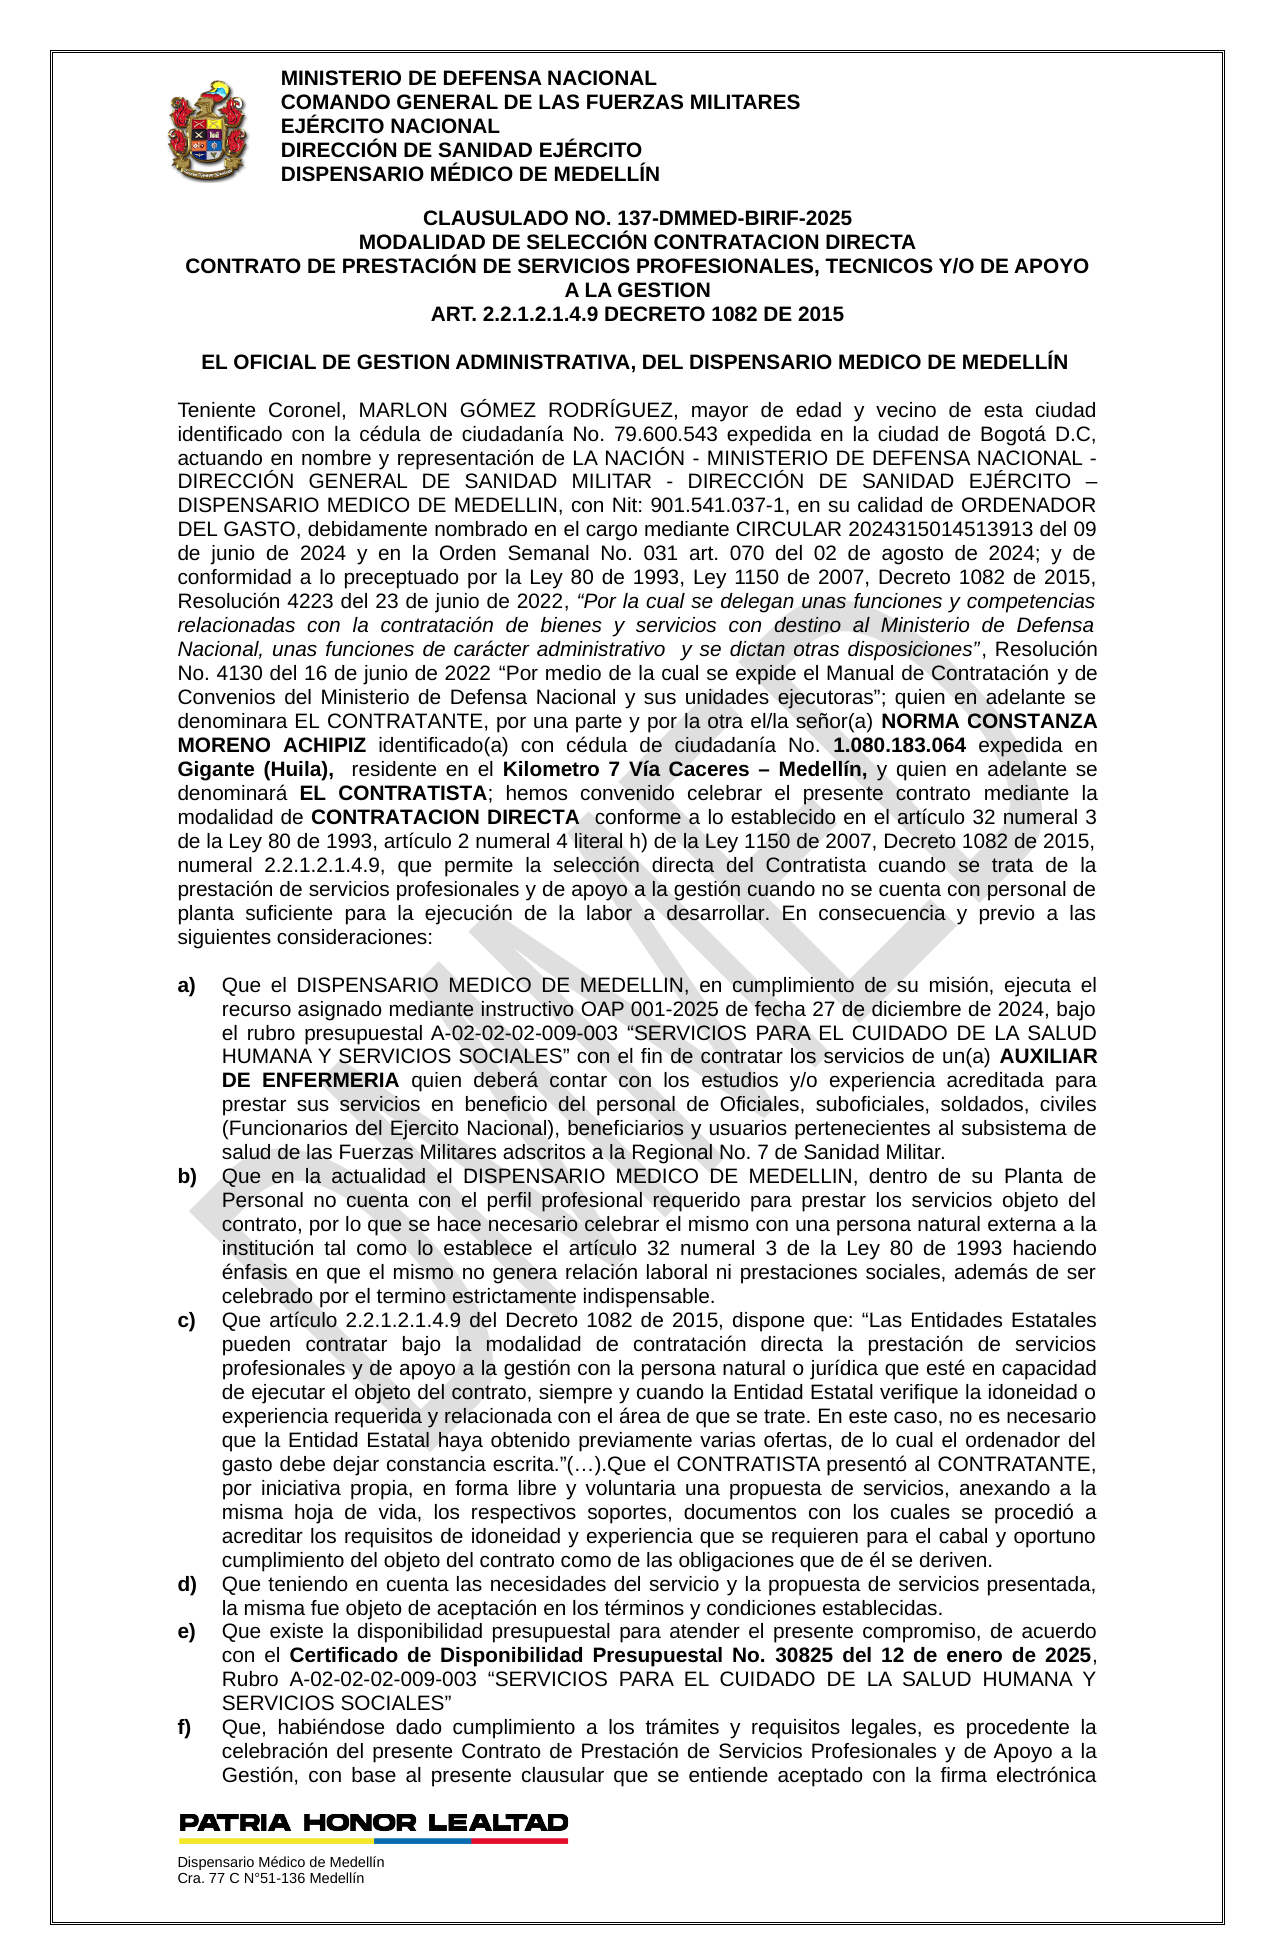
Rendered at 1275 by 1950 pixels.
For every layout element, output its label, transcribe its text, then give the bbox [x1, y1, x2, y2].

picture [179, 1814, 569, 1844]
text Teniente Coronel, MARLON GÓMEZ RODRÍGUEZ, mayor de edad y vecino de esta ciudad identificado con la cédula de ciudadanía No. 79.600.543 expedida en la ciudad de Bogotá D.C, actuando en nombre y representación de LA NACIÓN - MINISTERIO DE DEFENSA NACIONAL - DIRECCIÓN GENERAL DE SANIDAD MILITAR - DIRECCIÓN DE SANIDAD EJÉRCITO – DISPENSARIO MEDICO DE MEDELLIN, con Nit: 901.541.037-1, en su calidad de ORDENADOR DEL GASTO, debidamente nombrado en el cargo mediante CIRCULAR 2024315014513913 del 09 de junio de 2024 y en la Orden Semanal No. 031 art. 070 del 02 de agosto de 2024; y de conformidad a lo preceptuado por la Ley 80 de 1993, Ley 1150 de 2007, Decreto 1082 de 2015, Resolución 4223 del 23 de junio de 2022, “Por la cual se delegan unas funciones y competencias relacionadas con la contratación de bienes y servicios con destino al Ministerio de Defensa Nacional, unas funciones de carácter administrativo y se dictan otras disposiciones”, Resolución No. 4130 del 16 de junio de 2022 “Por medio de la cual se expide el Manual de Contratación y de Convenios del Ministerio de Defensa Nacional y sus unidades ejecutoras”; quien en adelante se denominara EL CONTRATANTE, por una parte y por la otra el/la señor(a) NORMA CONSTANZA MORENO ACHIPIZ identificado(a) con cédula de ciudadanía No. 1.080.183.064 expedida en Gigante (Huila), residente en el Kilometro 7 Vía Caceres – Medellín, y quien en adelante se denominará EL CONTRATISTA; hemos convenido celebrar el presente contrato mediante la modalidad de CONTRATACION DIRECTA conforme a lo establecido en el artículo 32 numeral 3 de la Ley 80 de 1993, artículo 2 numeral 4 literal h) de la Ley 1150 de 2007, Decreto 1082 de 2015, numeral 2.2.1.2.1.4.9, que permite la selección directa del Contratista cuando se trata de la prestación de servicios profesionales y de apoyo a la gestión cuando no se cuenta con personal de planta suficiente para la ejecución de la labor a desarrollar. En consecuencia y previo a las siguientes consideraciones: [177, 397, 1098, 948]
list Que artículo 2.2.1.2.1.4.9 del Decreto 1082 de 2015, dispone que: “Las Entidades Estatales pueden contratar bajo la modalidad de contratación directa la prestación de servicios profesionales y de apoyo a la gestión con la persona natural o jurídica que esté en capacidad de ejecutar el objeto del contrato, siempre y cuando la Entidad Estatal verifique la idoneidad o experiencia requerida y relacionada con el área de que se trate. En este caso, no es necesario que la Entidad Estatal haya obtenido previamente varias ofertas, de lo cual el ordenador del gasto debe dejar constancia escrita.”(…).Que el CONTRATISTA presentó al CONTRATANTE, por iniciativa propia, en forma libre y voluntaria una propuesta de servicios, anexando a la misma hoja de vida, los respectivos soportes, documentos con los cuales se procedió a acreditar los requisitos de idoneidad y experiencia que se requieren para el cabal y oportuno cumplimiento del objeto del contrato como de las obligaciones que de él se deriven. [177, 1308, 1098, 1571]
text CONTRATO DE PRESTACIÓN DE SERVICIOS PROFESIONALES, TECNICOS Y/O DE APOYO A LA GESTION [177, 254, 1098, 302]
list Que existe la disponibilidad presupuestal para atender el presente compromiso, de acuerdo con el Certificado de Disponibilidad Presupuestal No. 30825 del 12 de enero de 2025, Rubro A-02-02-02-009-003 “SERVICIOS PARA EL CUIDADO DE LA SALUD HUMANA Y SERVICIOS SOCIALES” [177, 1619, 1098, 1715]
text MODALIDAD DE SELECCIÓN CONTRATACION DIRECTA [177, 230, 1098, 254]
text ART. 2.2.1.2.1.4.9 DECRETO 1082 DE 2015 [177, 302, 1098, 326]
picture [152, 77, 262, 183]
list Que teniendo en cuenta las necesidades del servicio y la propuesta de servicios presentada, la misma fue objeto de aceptación en los términos y condiciones establecidas. [177, 1571, 1098, 1619]
text CLAUSULADO NO. 137-DMMED-BIRIF-2025 [177, 206, 1098, 230]
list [177, 1715, 1098, 1787]
text EL OFICIAL DE GESTION ADMINISTRATIVA, DEL DISPENSARIO MEDICO DE MEDELLÍN [177, 349, 1093, 373]
list Que en la actualidad el DISPENSARIO MEDICO DE MEDELLIN, dentro de su Planta de Personal no cuenta con el perfil profesional requerido para prestar los servicios objeto del contrato, por lo que se hace necesario celebrar el mismo con una persona natural externa a la institución tal como lo establece el artículo 32 numeral 3 de la Ley 80 de 1993 haciendo énfasis en que el mismo no genera relación laboral ni prestaciones sociales, además de ser celebrado por el termino estrictamente indispensable. [177, 1164, 1098, 1308]
list Que el DISPENSARIO MEDICO DE MEDELLIN, en cumplimiento de su misión, ejecuta el recurso asignado mediante instructivo OAP 001-2025 de fecha 27 de diciembre de 2024, bajo el rubro presupuestal A-02-02-02-009-003 “SERVICIOS PARA EL CUIDADO DE LA SALUD HUMANA Y SERVICIOS SOCIALES” con el fin de contratar los servicios de un(a) AUXILIAR DE ENFERMERIA quien deberá contar con los estudios y/o experiencia acreditada para prestar sus servicios en beneficio del personal de Oficiales, suboficiales, soldados, civiles (Funcionarios del Ejercito Nacional), beneficiarios y usuarios pertenecientes al subsistema de salud de las Fuerzas Militares adscritos a la Regional No. 7 de Sanidad Militar. [177, 972, 1098, 1164]
